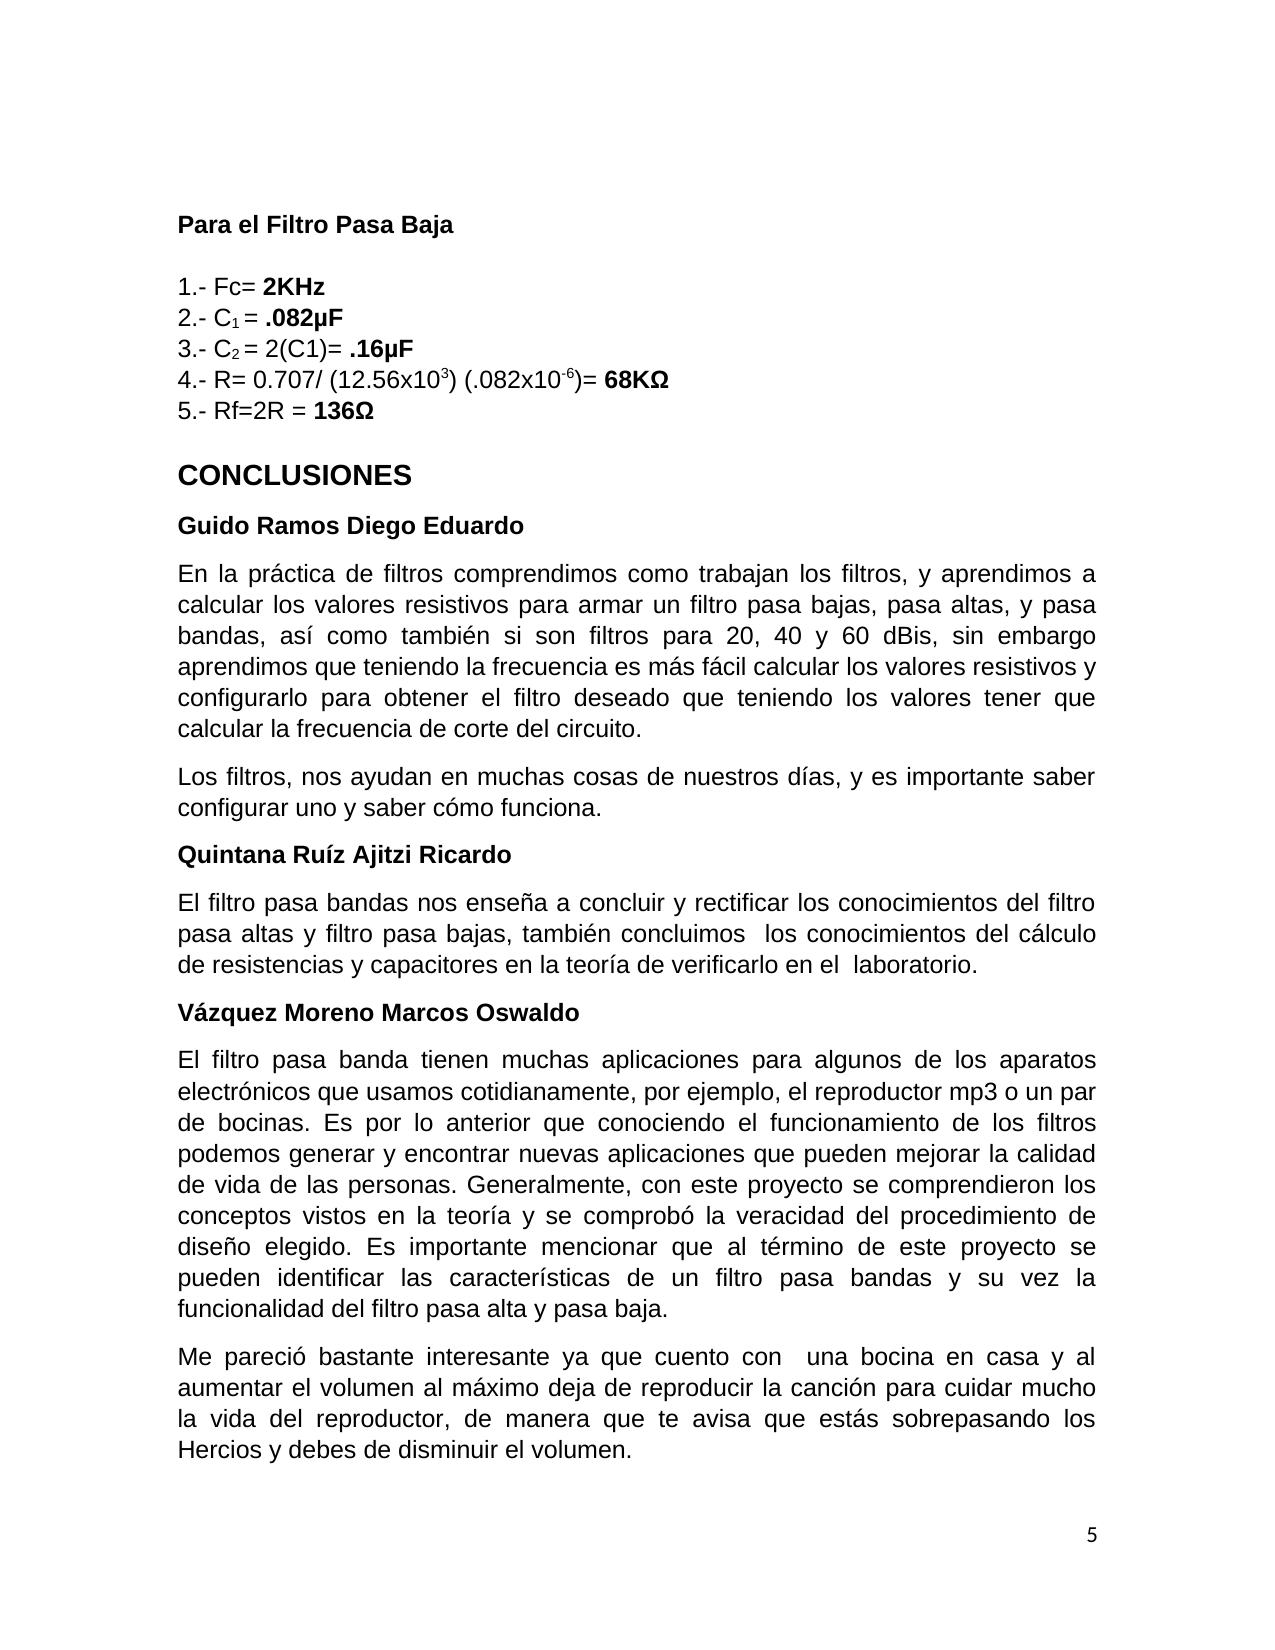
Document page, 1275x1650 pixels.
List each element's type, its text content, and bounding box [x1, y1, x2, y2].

text CONCLUSIONES [177, 458, 1098, 492]
text El filtro pasa bandas nos enseña a concluir y rectificar los conocimientos del filtro pasa altas y filtro pasa bajas, también concluimos los conocimientos del cálculo de resistencias y capacitores en la teoría de verificarlo en el laboratorio. [177, 888, 1098, 979]
text 3.- C2 = 2(C1)= .16µF [177, 334, 1098, 363]
text 5.- Rf=2R = 136Ω [177, 396, 1098, 425]
text El filtro pasa banda tienen muchas aplicaciones para algunos de los aparatos electrónicos que usamos cotidianamente, por ejemplo, el reproductor mp3 o un par de bocinas. Es por lo anterior que conociendo el funcionamiento de los filtros podemos generar y encontrar nuevas aplicaciones que pueden mejorar la calidad de vida de las personas. Generalmente, con este proyecto se comprendieron los conceptos vistos en la teoría y se comprobó la veracidad del procedimiento de diseño elegido. Es importante mencionar que al término de este proyecto se pueden identificar las características de un filtro pasa bandas y su vez la funcionalidad del filtro pasa alta y pasa baja. [177, 1045, 1098, 1322]
text Quintana Ruíz Ajitzi Ricardo [177, 840, 1098, 869]
text Me pareció bastante interesante ya que cuento con una bocina en casa y al aumentar el volumen al máximo deja de reproducir la canción para cuidar mucho la vida del reproductor, de manera que te avisa que estás sobrepasando los Hercios y debes de disminuir el volumen. [177, 1341, 1098, 1463]
text En la práctica de filtros comprendimos como trabajan los filtros, y aprendimos a calcular los valores resistivos para armar un filtro pasa bajas, pasa altas, y pasa bandas, así como también si son filtros para 20, 40 y 60 dBis, sin embargo aprendimos que teniendo la frecuencia es más fácil calcular los valores resistivos y configurarlo para obtener el filtro deseado que teniendo los valores tener que calcular la frecuencia de corte del circuito. [177, 558, 1098, 742]
text Para el Filtro Pasa Baja [177, 210, 1098, 238]
text Vázquez Moreno Marcos Oswaldo [177, 998, 1098, 1026]
text 1.- Fc= 2KHz [177, 272, 1098, 301]
text 2.- C1 = .082µF [177, 303, 1098, 332]
text 4.- R= 0.707/ (12.56x103) (.082x10-6)= 68KΩ [177, 365, 1098, 394]
text Los filtros, nos ayudan en muchas cosas de nuestros días, y es importante saber configurar uno y saber cómo funciona. [177, 761, 1098, 821]
text Guido Ramos Diego Eduardo [177, 511, 1098, 539]
